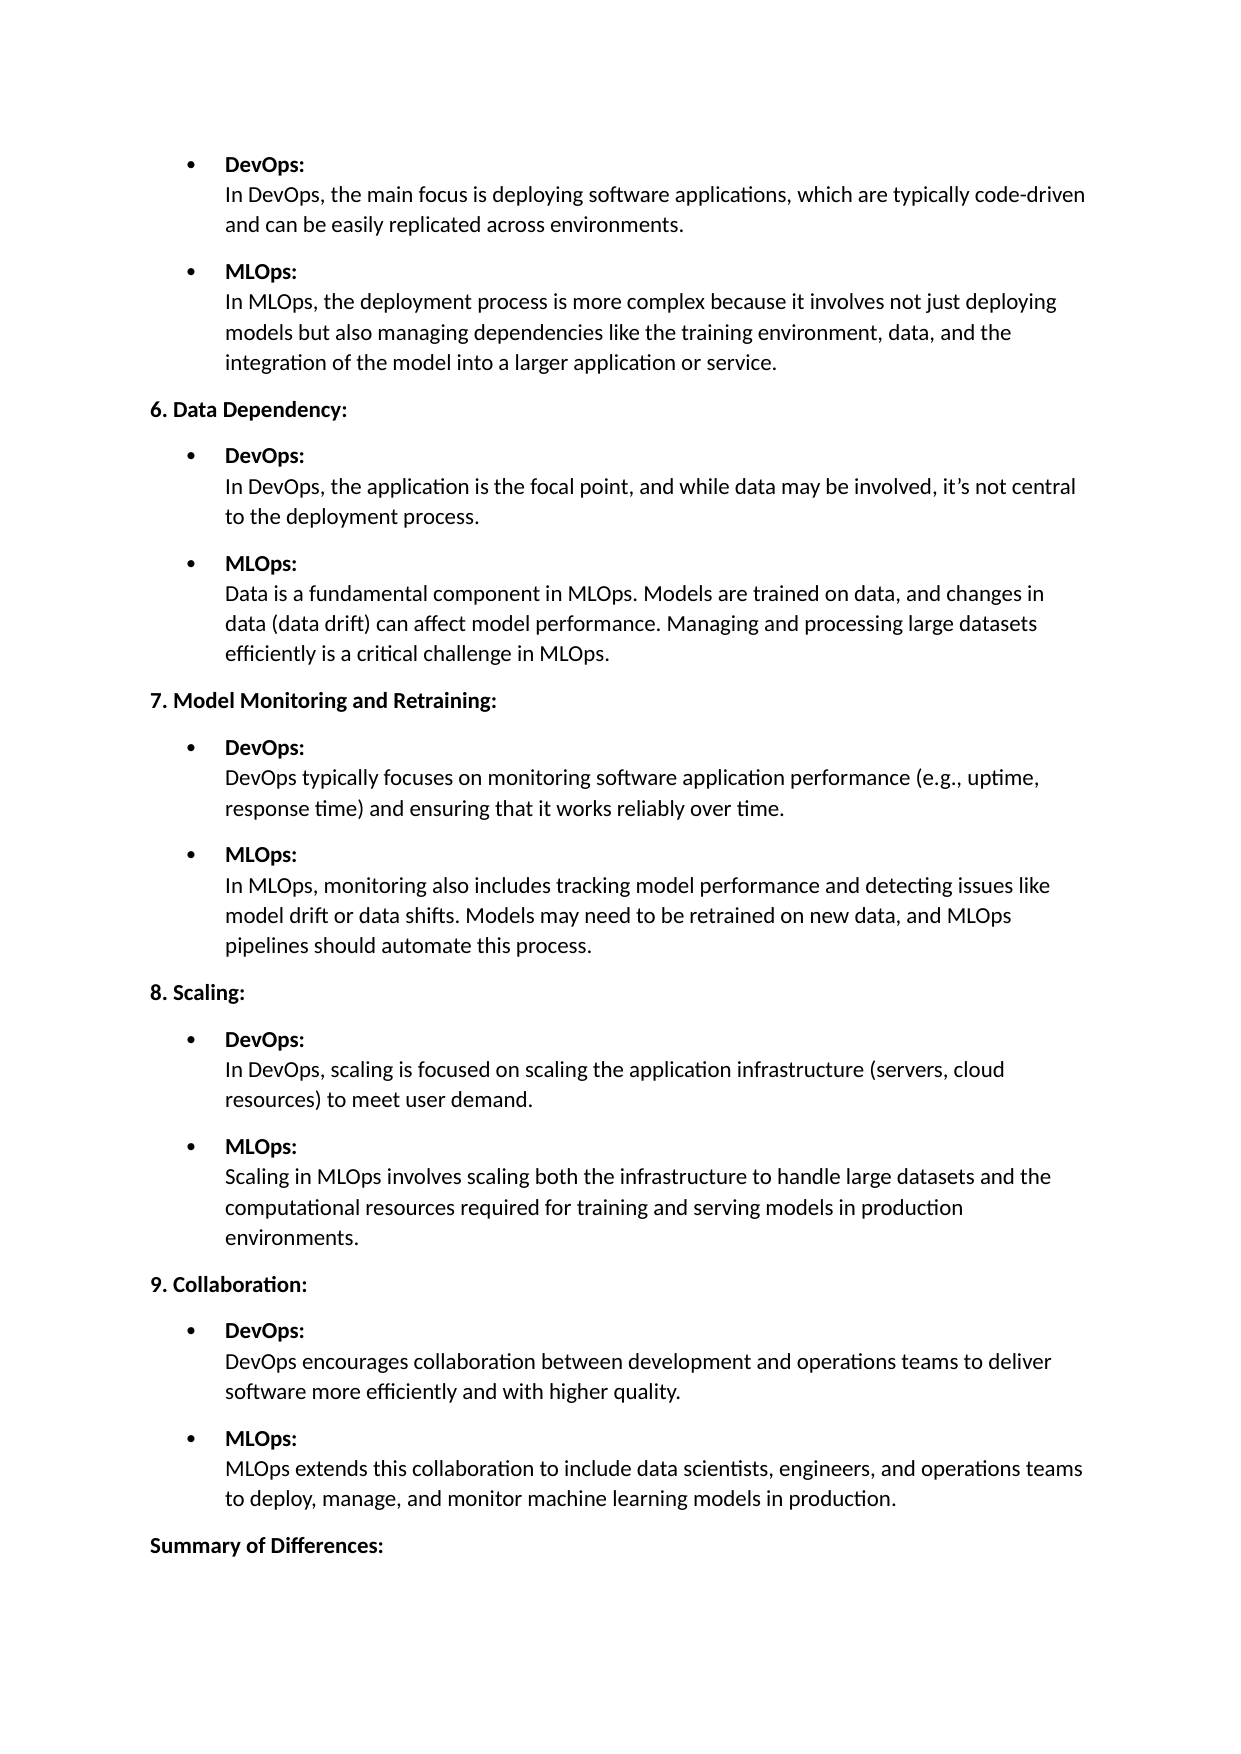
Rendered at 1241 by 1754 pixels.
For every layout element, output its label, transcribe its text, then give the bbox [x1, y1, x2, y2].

text Summary of Differences: [150, 1531, 1090, 1559]
text 6. Data Dependency: [150, 395, 1090, 423]
list DevOps: DevOps typically focuses on monitoring software application performance (e.g., uptime, response time) and ensuring that it works reliably over time. [187, 733, 1090, 822]
list DevOps: DevOps encourages collaboration between development and operations teams to deliver software more efficiently and with higher quality. [187, 1317, 1090, 1405]
list MLOps: Data is a fundamental component in MLOps. Models are trained on data, and changes in data (data drift) can affect model performance. Managing and processing large datasets efficiently is a critical challenge in MLOps. [187, 549, 1090, 668]
list MLOps: In MLOps, the deployment process is more complex because it involves not just deploying models but also managing dependencies like the training environment, data, and the integration of the model into a larger application or service. [187, 257, 1090, 376]
list DevOps: In DevOps, scaling is focused on scaling the application infrastructure (servers, cloud resources) to meet user demand. [187, 1025, 1090, 1113]
text 7. Model Monitoring and Retraining: [150, 686, 1090, 714]
list MLOps: In MLOps, monitoring also includes tracking model performance and detecting issues like model drift or data shifts. Models may need to be retrained on new data, and MLOps pipelines should automate this process. [187, 841, 1090, 959]
list MLOps: Scaling in MLOps involves scaling both the infrastructure to handle large datasets and the computational resources required for training and serving models in production environments. [187, 1132, 1090, 1251]
list DevOps: In DevOps, the application is the focal point, and while data may be involved, it’s not central to the deployment process. [187, 442, 1090, 530]
text 8. Scaling: [150, 978, 1090, 1006]
list MLOps: MLOps extends this collaboration to include data scientists, engineers, and operations teams to deploy, manage, and monitor machine learning models in production. [187, 1424, 1090, 1512]
text 9. Collaboration: [150, 1270, 1090, 1298]
list DevOps: In DevOps, the main focus is deploying software applications, which are typically code-driven and can be easily replicated across environments. [187, 150, 1090, 238]
